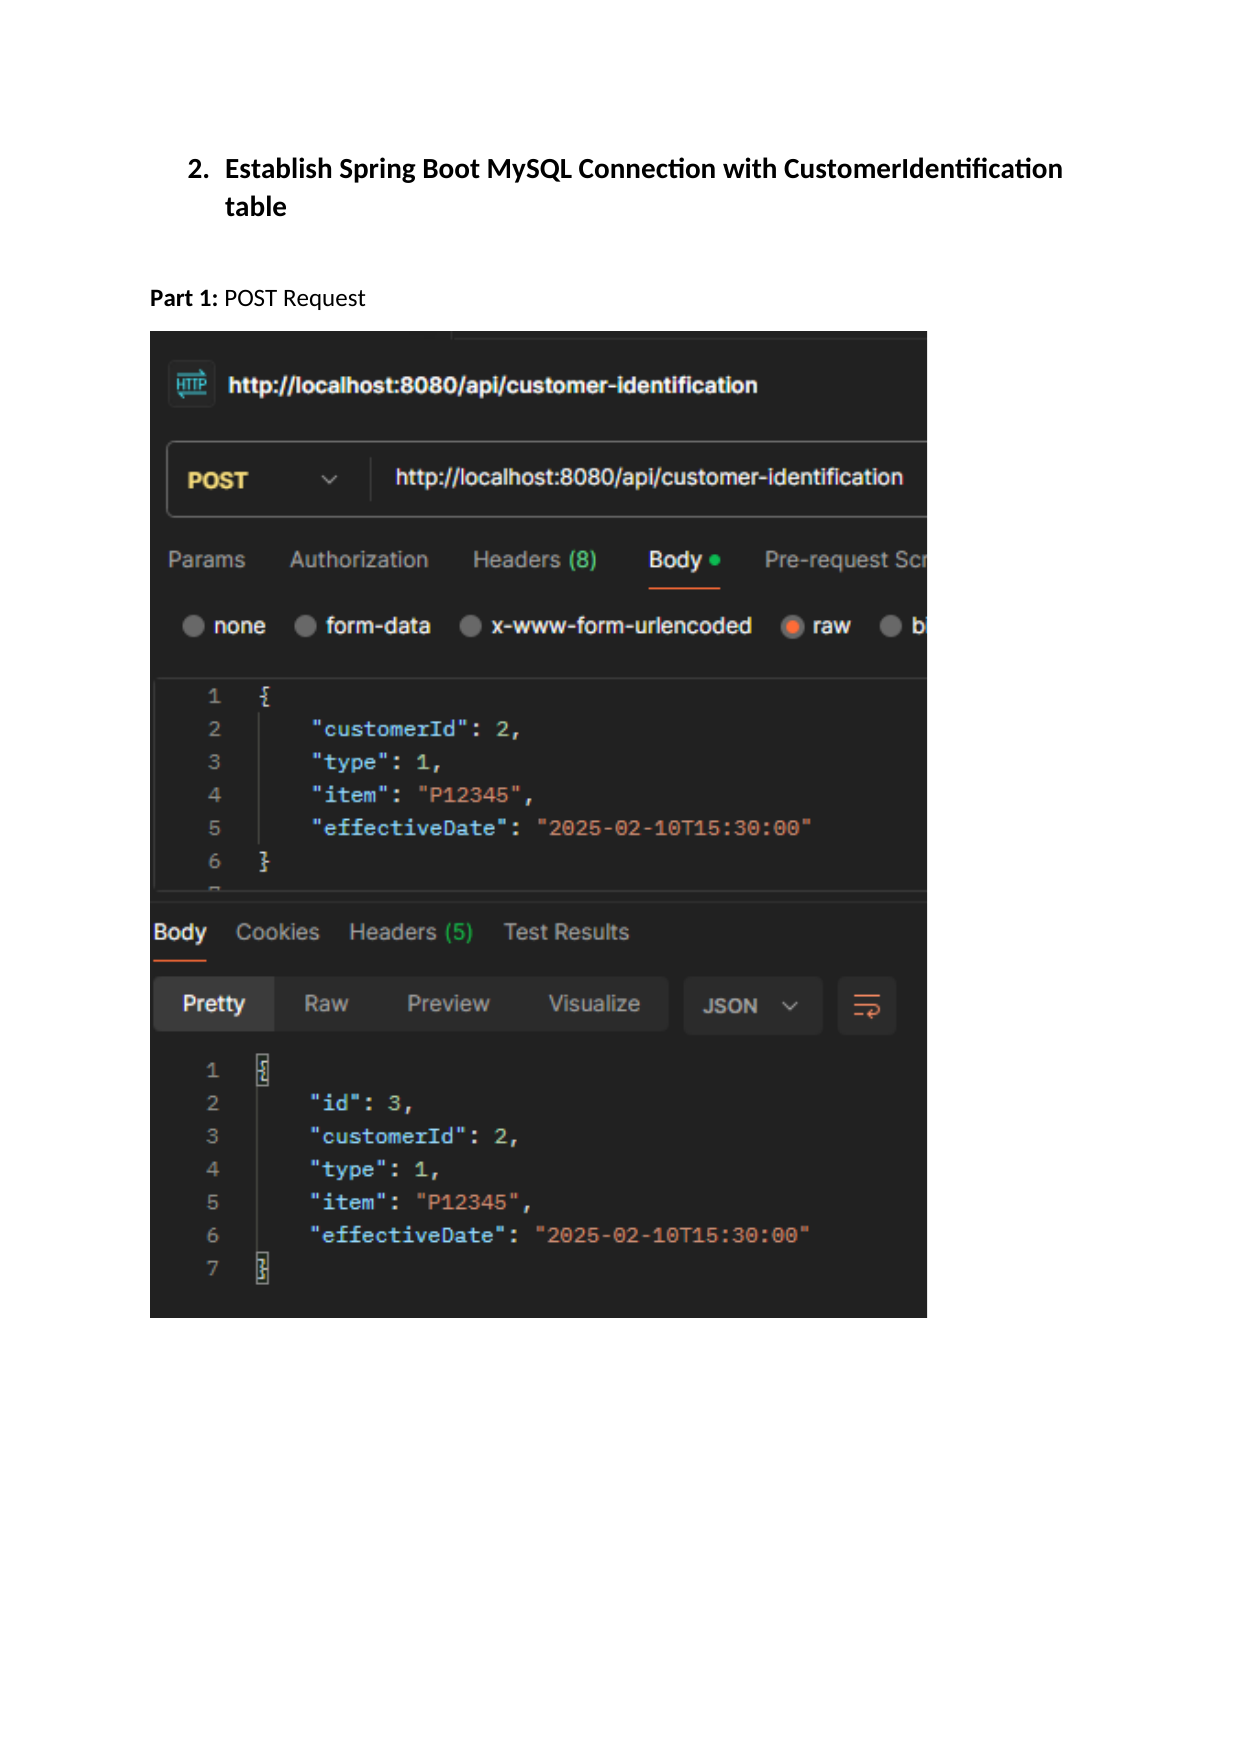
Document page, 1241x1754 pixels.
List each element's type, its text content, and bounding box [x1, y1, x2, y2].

picture [150, 331, 928, 1318]
text Part 1: POST Request [150, 282, 1090, 312]
list Establish Spring Boot MySQL Connection with CustomerIdentification table [187, 150, 1090, 224]
